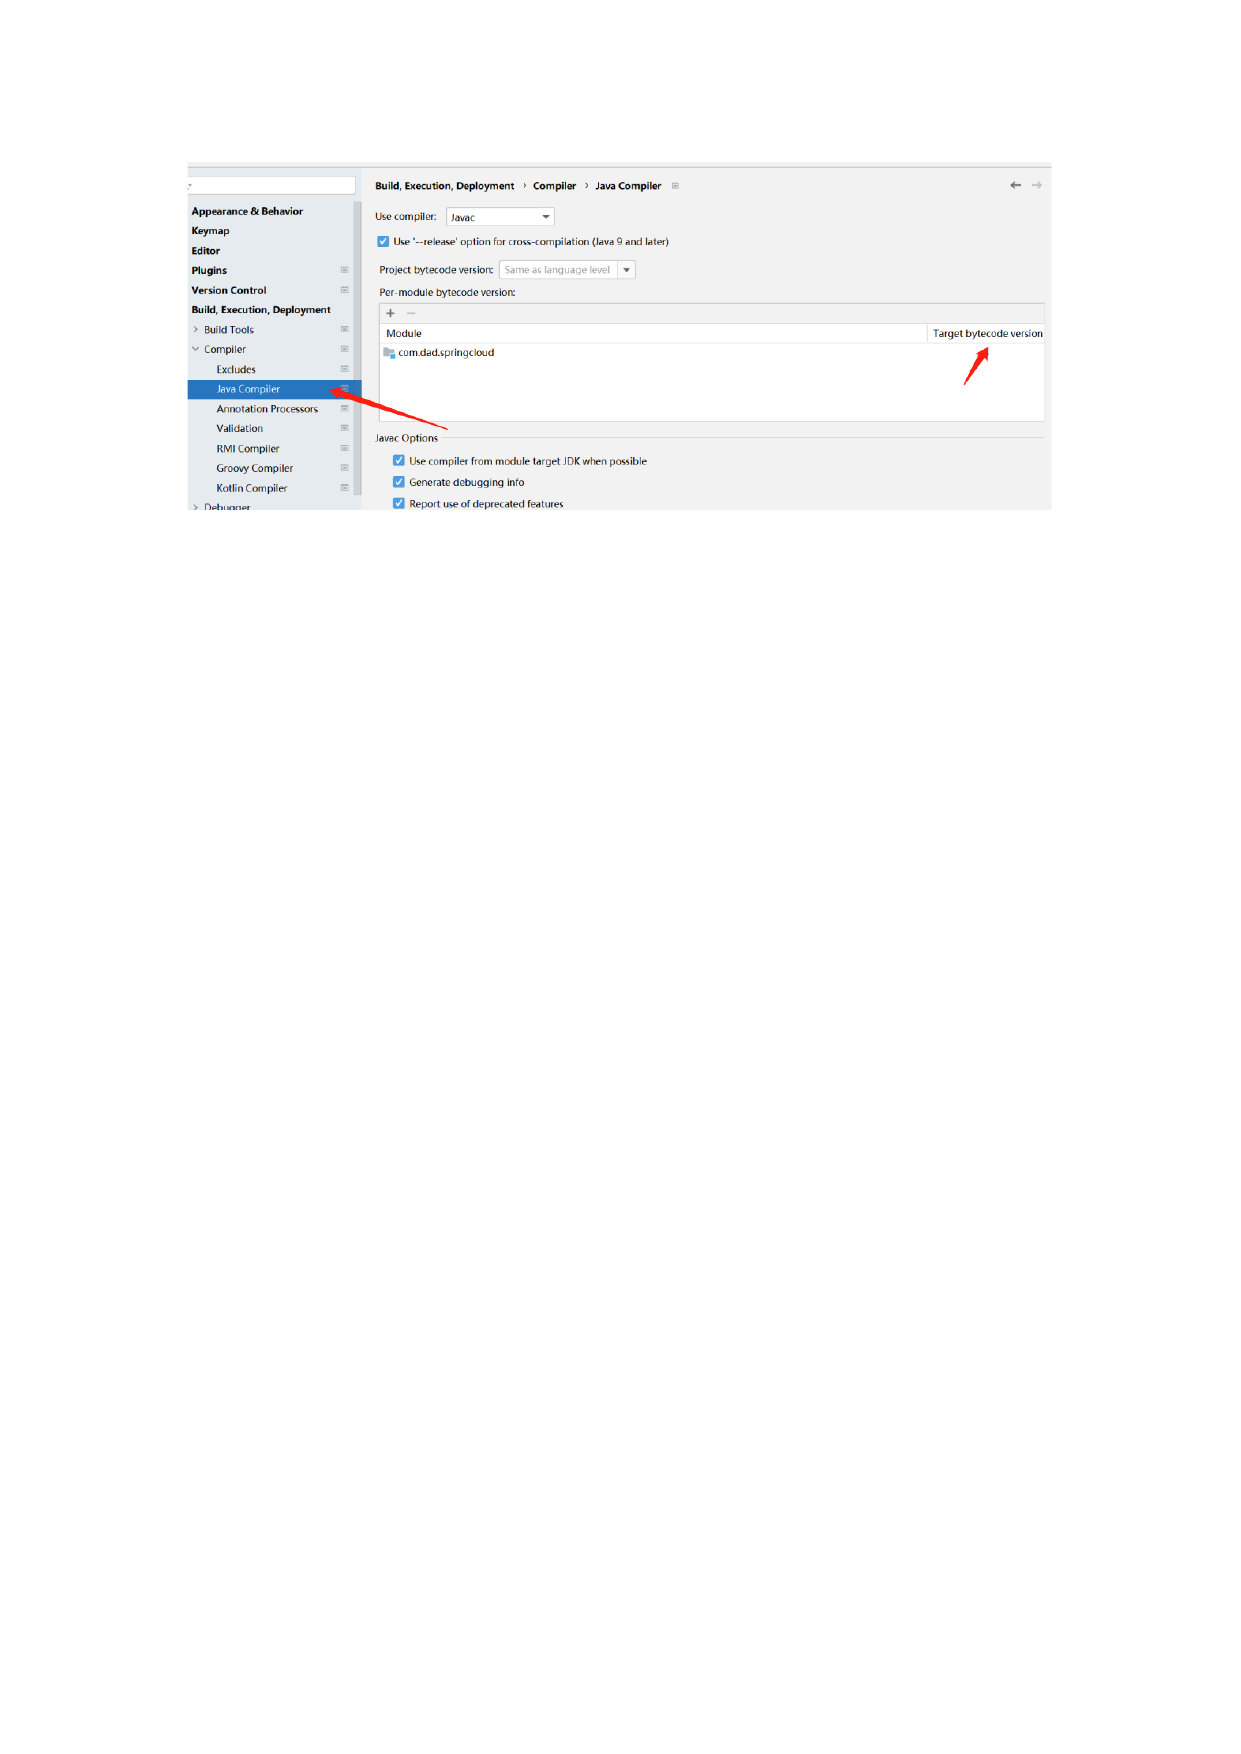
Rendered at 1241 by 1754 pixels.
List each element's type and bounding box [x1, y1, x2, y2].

picture [187, 162, 1052, 510]
